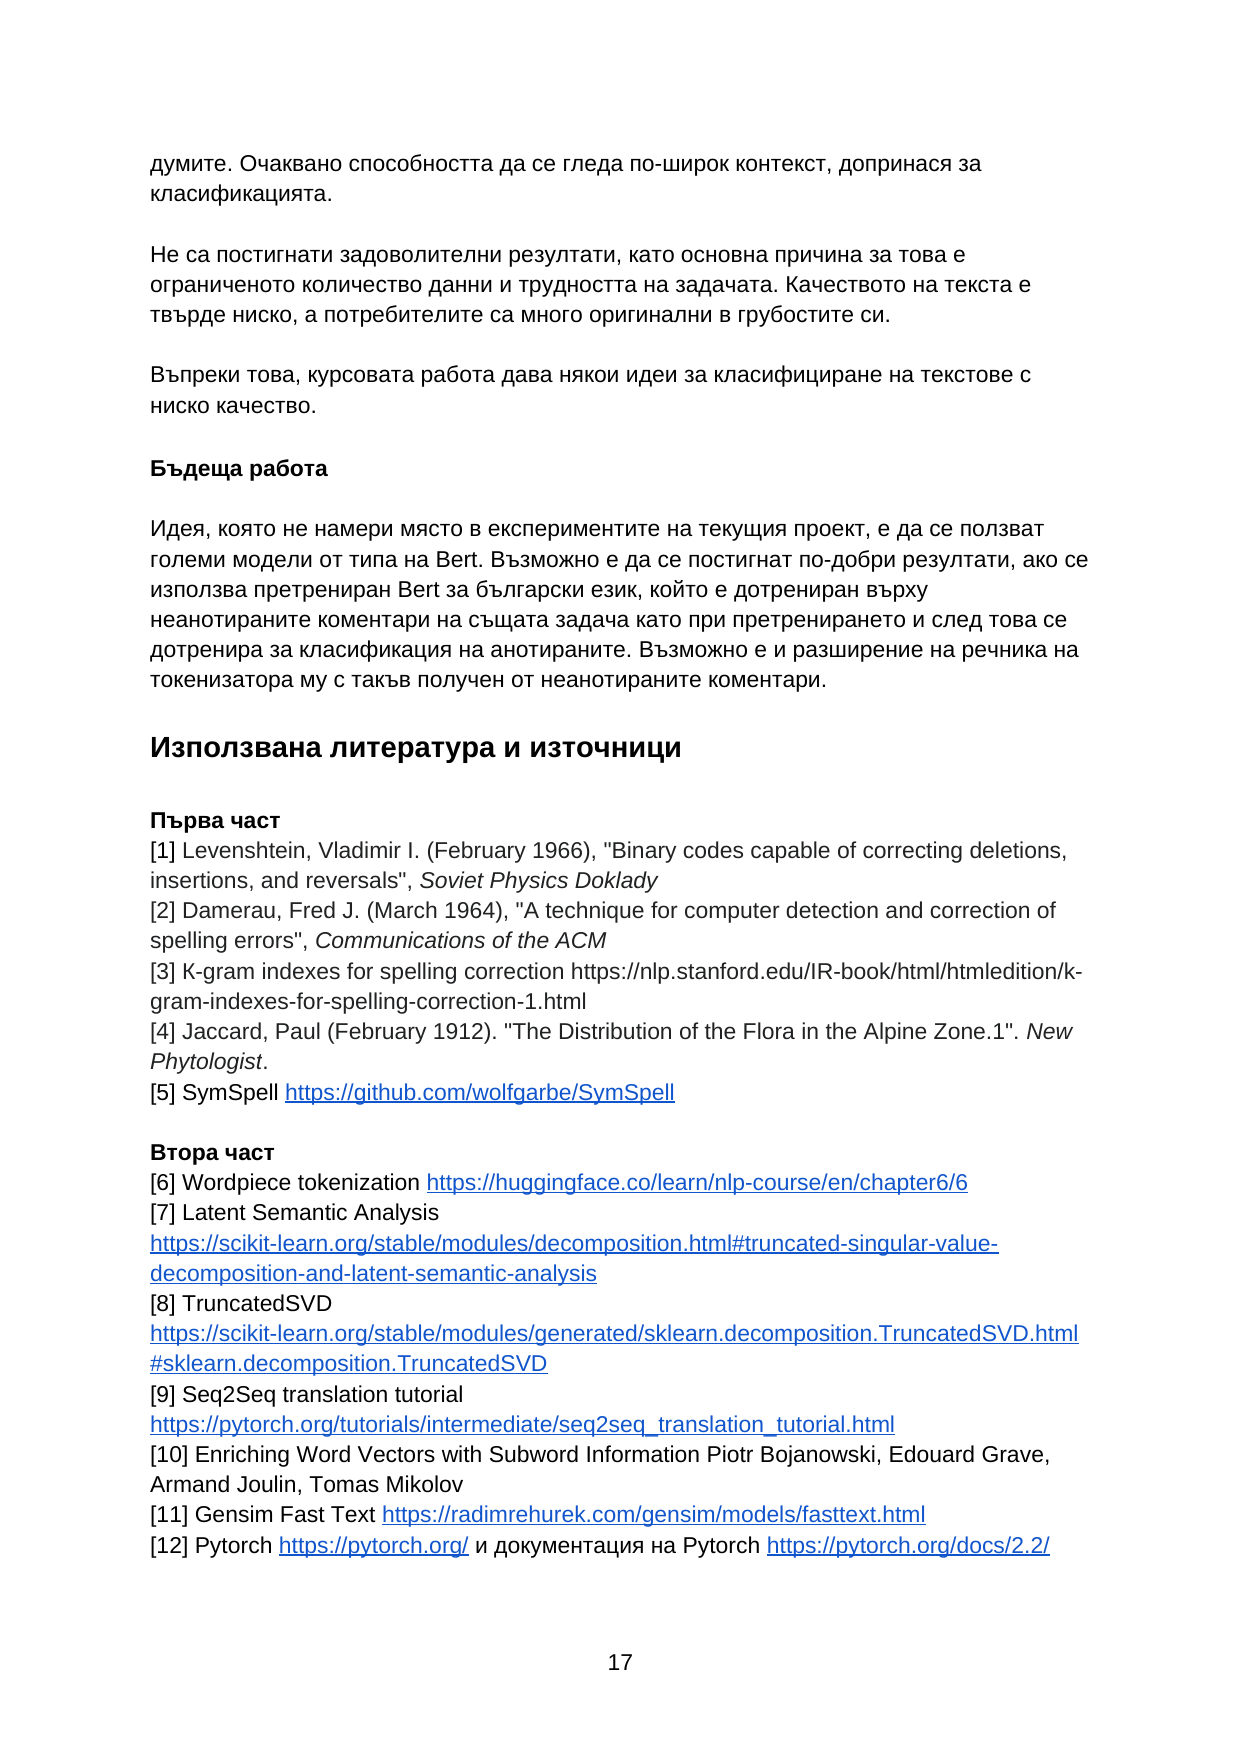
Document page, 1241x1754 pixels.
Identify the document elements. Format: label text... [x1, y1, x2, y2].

text [7] Latent Semantic Analysis https://scikit-learn.org/stable/modules/decomposition.html#truncated-singular-value-decomposition-and-latent-semantic-analysis [150, 1199, 1090, 1286]
text [10] Enriching Word Vectors with Subword Information Piotr Bojanowski, Edouard Grave, Armand Joulin, Tomas Mikolov [150, 1441, 1090, 1498]
text [2] Damerau, Fred J. (March 1964), "A technique for computer detection and correction of spelling errors", Communications of the ACM [150, 897, 1090, 954]
text [8] TruncatedSVD https://scikit-learn.org/stable/modules/generated/sklearn.decomposition.TruncatedSVD.html#sklearn.decomposition.TruncatedSVD [150, 1290, 1090, 1377]
text Идея, която не намери място в експериментите на текущия проект, е да се ползват големи модели от типа на Bert. Възможно е да се постигнат по-добри резултати, ако се използва претрениран Bert за български език, който е дотрениран върху неанотираните коментари на същата задача като при претренирането и след това се дотренира за класификация на анотираните. Възможно е и разширение на речника на токенизатора му с такъв получен от неанотираните коментари. [150, 515, 1090, 693]
text Бъдеща работа [150, 455, 1090, 481]
text Първа част [150, 807, 1090, 833]
text [4] Jaccard, Paul (February 1912). "The Distribution of the Flora in the Alpine Zone.1". New Phytologist. [150, 1018, 1090, 1075]
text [150, 150, 1090, 207]
text [12] Pytorch https://pytorch.org/ и документация на Pytorch https://pytorch.org/docs/2.2/ [150, 1532, 1090, 1558]
text [6] Wordpiece tokenization https://huggingface.co/learn/nlp-course/en/chapter6/6 [150, 1169, 1090, 1196]
text [5] SymSpell https://github.com/wolfgarbe/SymSpell [150, 1078, 1090, 1105]
text Втора част [150, 1139, 1090, 1165]
text [3] К-gram indexes for spelling correction https://nlp.stanford.edu/IR-book/html/htmledition/k-gram-indexes-for-spelling-correction-1.html [150, 958, 1090, 1014]
text Въпреки това, курсовата работа дава някои идеи за класифициране на текстове с ниско качество. [150, 361, 1090, 418]
text [1] Levenshtein, Vladimir I. (February 1966), "Binary codes capable of correcting deletions, insertions, and reversals", Soviet Physics Doklady [150, 837, 1090, 893]
text Не са постигнати задоволителни резултати, като основна причина за това е ограниченото количество данни и трудността на задачата. Качеството на текста е твърде ниско, а потребителите са много оригинални в грубостите си. [150, 241, 1090, 327]
text [9] Seq2Seq translation tutorial https://pytorch.org/tutorials/intermediate/seq2seq_translation_tutorial.html [150, 1381, 1090, 1437]
text Използвана литература и източници [150, 729, 1090, 763]
text [11] Gensim Fast Text https://radimrehurek.com/gensim/models/fasttext.html [150, 1501, 1090, 1528]
